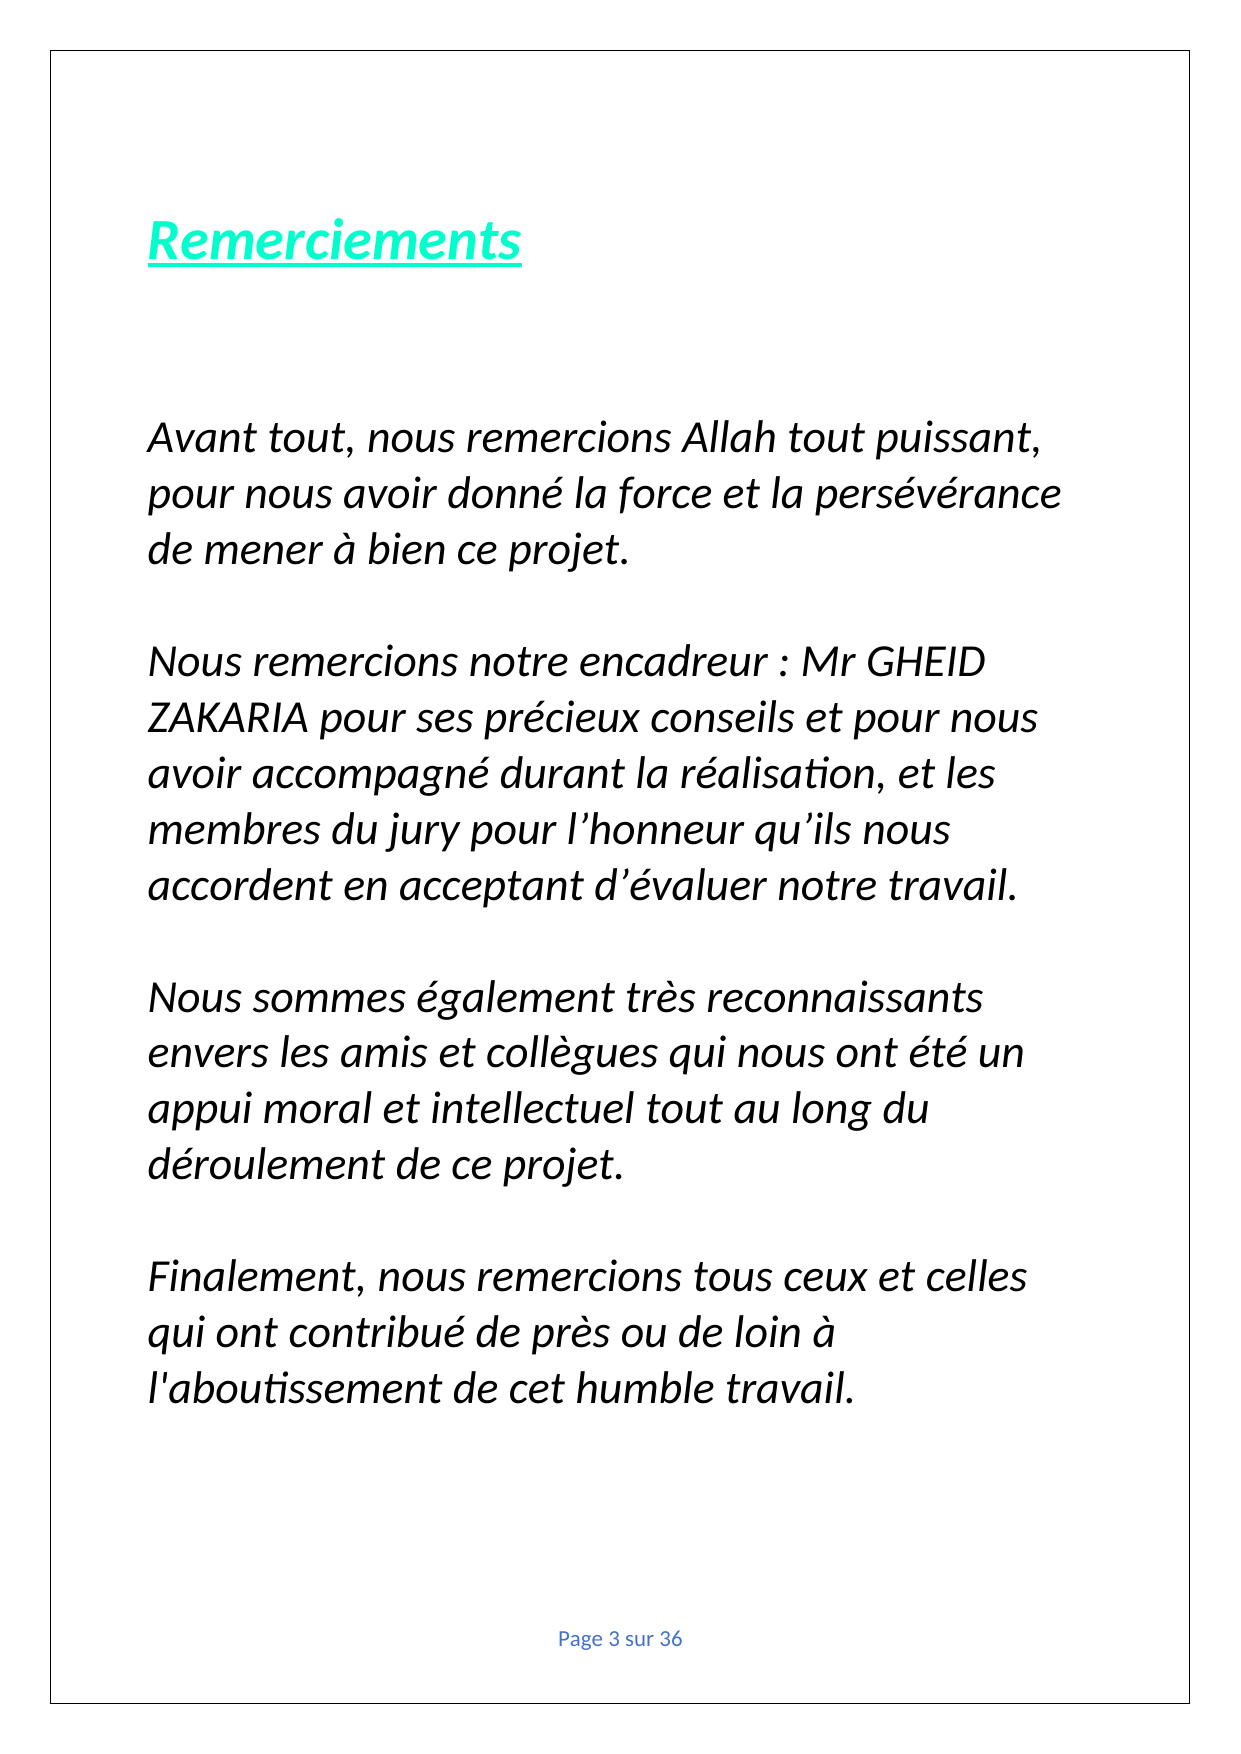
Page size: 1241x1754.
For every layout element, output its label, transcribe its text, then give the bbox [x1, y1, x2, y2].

text Avant tout, nous remercions Allah tout puissant, pour nous avoir donné la force et la persévérance de mener à bien ce projet. [147, 408, 1093, 576]
text Remerciements [147, 203, 1093, 274]
text Finalement, nous remercions tous ceux et celles qui ont contribué de près ou de loin à l'aboutissement de cet humble travail. [147, 1247, 1093, 1415]
text Nous sommes également très reconnaissants envers les amis et collègues qui nous ont été un appui moral et intellectuel tout au long du déroulement de ce projet. [147, 967, 1093, 1191]
text Nous remercions notre encadreur : Mr GHEID ZAKARIA pour ses précieux conseils et pour nous avoir accompagné durant la réalisation, et les membres du jury pour l’honneur qu’ils nous accordent en acceptant d’évaluer notre travail. [147, 632, 1093, 912]
